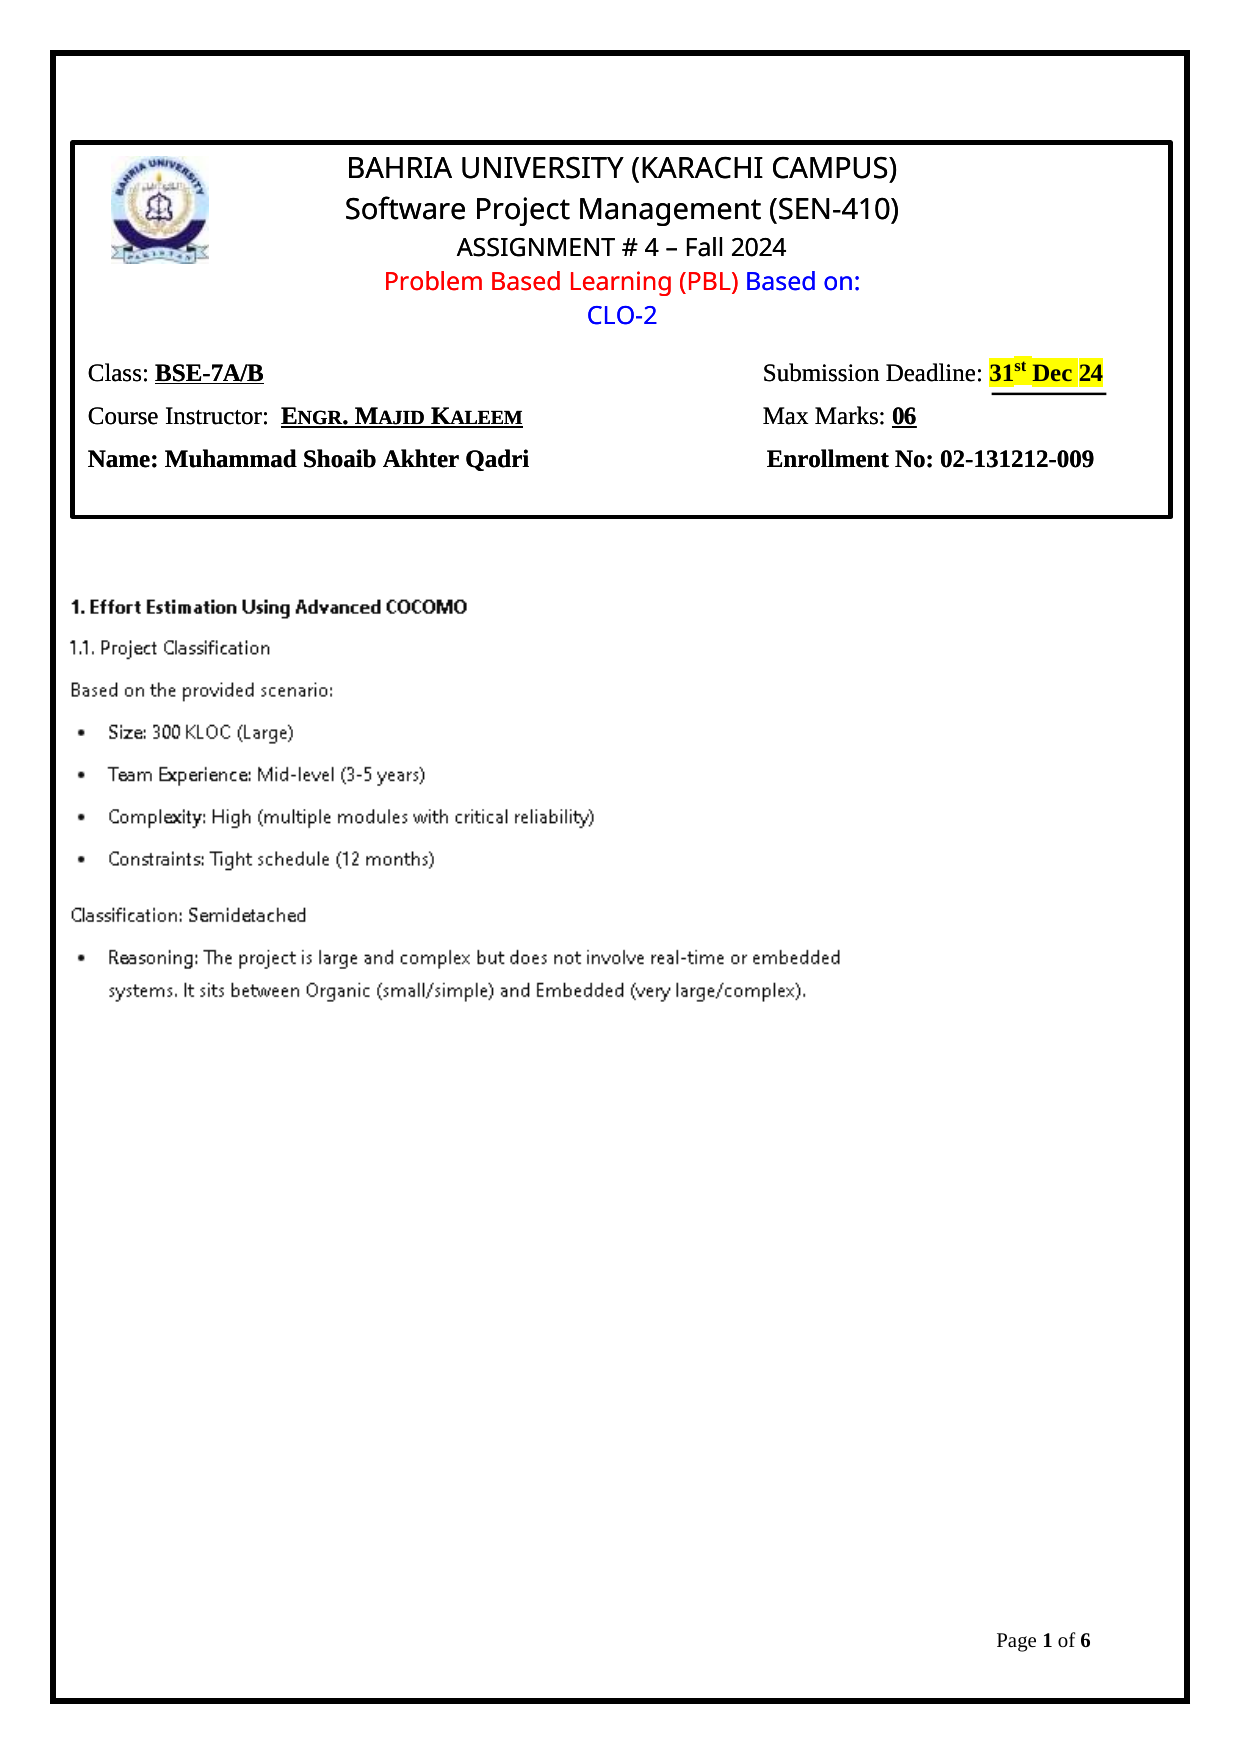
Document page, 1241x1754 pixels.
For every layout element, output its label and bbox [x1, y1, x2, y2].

picture [58, 589, 846, 1005]
picture [111, 156, 209, 264]
